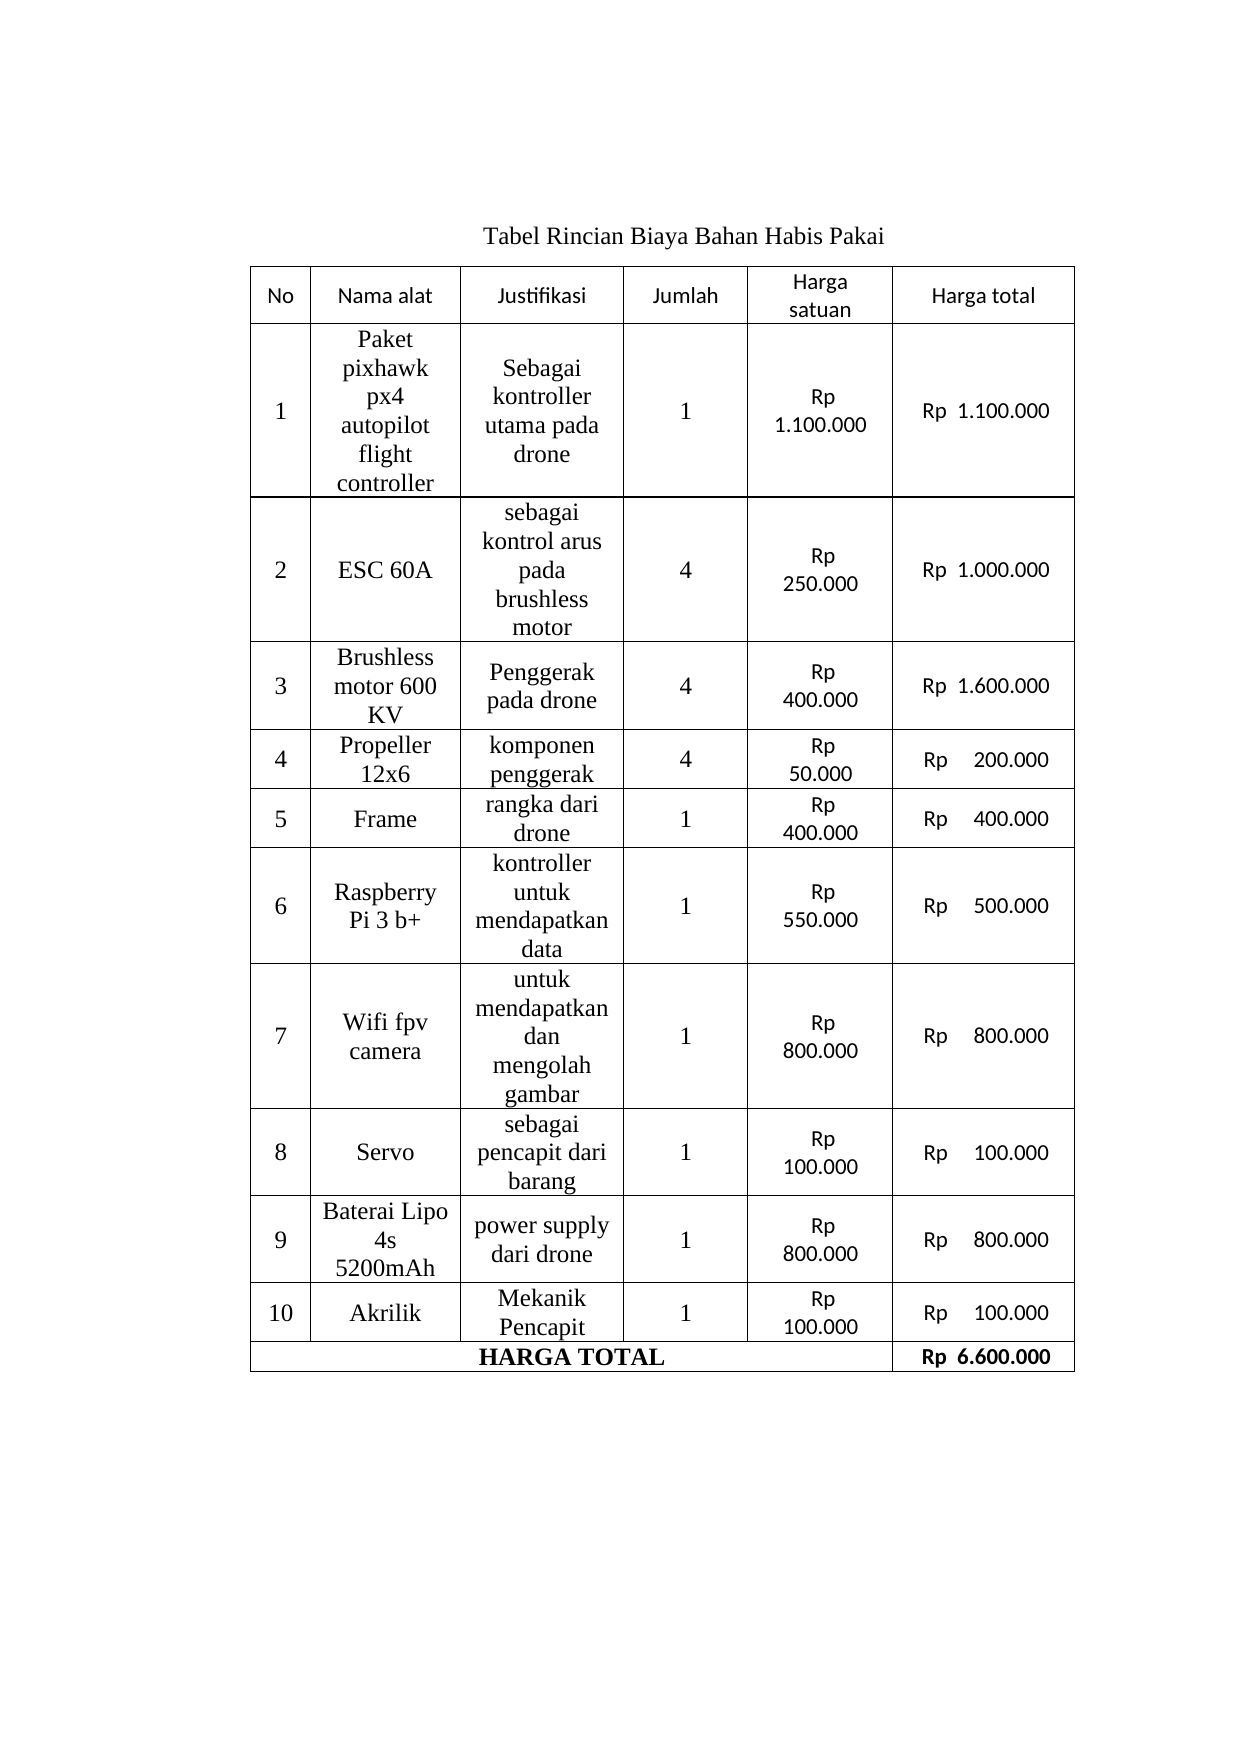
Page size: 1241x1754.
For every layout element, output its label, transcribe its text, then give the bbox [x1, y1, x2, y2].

table_cell Baterai Lipo 4s 5200mAh [311, 1196, 460, 1282]
table_cell Akrilik [311, 1283, 460, 1341]
table_cell Rp 550.000 [748, 848, 892, 963]
table_cell Propeller 12x6 [311, 730, 460, 788]
table_cell Rp 1.100.000 [748, 324, 892, 496]
table_cell 3 [251, 642, 310, 728]
table_cell Rp 1.100.000 [893, 324, 1074, 496]
table_cell Wifi fpv camera [311, 964, 460, 1108]
table_cell sebagai kontrol arus pada brushless motor [461, 498, 623, 641]
table_cell Rp 250.000 [748, 498, 892, 641]
table_cell Rp 400.000 [748, 642, 892, 728]
table_cell Rp 100.000 [748, 1283, 892, 1341]
table_cell Brushless motor 600 KV [311, 642, 460, 728]
table_cell Rp 400.000 [748, 789, 892, 847]
table_header Jumlah [624, 267, 747, 323]
table_cell Rp 800.000 [893, 964, 1074, 1108]
table_cell rangka dari drone [461, 789, 623, 847]
table_cell 10 [251, 1283, 310, 1341]
table_cell power supply dari drone [461, 1196, 623, 1282]
table_cell Rp 400.000 [893, 789, 1074, 847]
table_cell 1 [251, 324, 310, 496]
table_cell 6 [251, 848, 310, 963]
table_header Harga satuan [748, 267, 892, 323]
table_cell 4 [624, 730, 747, 788]
table_cell Servo [311, 1109, 460, 1195]
table_cell Rp 100.000 [893, 1283, 1074, 1341]
table_cell 1 [624, 964, 747, 1108]
table_cell 5 [251, 789, 310, 847]
table_cell 1 [624, 324, 747, 496]
table_cell 8 [251, 1109, 310, 1195]
table_cell 4 [251, 730, 310, 788]
table_cell 7 [251, 964, 310, 1108]
table_cell 4 [624, 642, 747, 728]
table_cell Raspberry Pi 3 b+ [311, 848, 460, 963]
table_cell Paket pixhawk px4 autopilot flight controller [311, 324, 460, 496]
table_cell Rp 1.600.000 [893, 642, 1074, 728]
table_cell 1 [624, 789, 747, 847]
table_cell Rp 50.000 [748, 730, 892, 788]
table_cell Rp 500.000 [893, 848, 1074, 963]
table_cell sebagai pencapit dari barang [461, 1109, 623, 1195]
table_cell Mekanik Pencapit [461, 1283, 623, 1341]
table_cell 1 [624, 1109, 747, 1195]
table_cell komponen penggerak [461, 730, 623, 788]
list Tabel Rincian Biaya Bahan Habis Pakai [236, 221, 1012, 250]
table_cell Rp 1.000.000 [893, 498, 1074, 641]
table_cell 1 [624, 848, 747, 963]
table_cell Rp 100.000 [748, 1109, 892, 1195]
table_cell kontroller untuk mendapatkan data [461, 848, 623, 963]
table_cell untuk mendapatkan dan mengolah gambar [461, 964, 623, 1108]
table_header Justifikasi [461, 267, 623, 323]
table_cell Rp 100.000 [893, 1109, 1074, 1195]
table_cell Rp 800.000 [893, 1196, 1074, 1282]
table_cell 2 [251, 498, 310, 641]
table_cell Rp 800.000 [748, 1196, 892, 1282]
table_cell 9 [251, 1196, 310, 1282]
table_cell 4 [624, 498, 747, 641]
table_header Harga total [893, 267, 1074, 323]
table_cell Rp 800.000 [748, 964, 892, 1108]
table_cell Frame [311, 789, 460, 847]
table_header No [251, 267, 310, 323]
table_cell 1 [624, 1283, 747, 1341]
table_cell 1 [624, 1196, 747, 1282]
table_cell HARGA TOTAL [251, 1342, 892, 1371]
table_cell Penggerak pada drone [461, 642, 623, 728]
table_header Nama alat [311, 267, 460, 323]
table_cell Sebagai kontroller utama pada drone [461, 324, 623, 496]
table_cell Rp 200.000 [893, 730, 1074, 788]
table_cell Rp 6.600.000 [893, 1342, 1074, 1371]
table_cell ESC 60A [311, 498, 460, 641]
